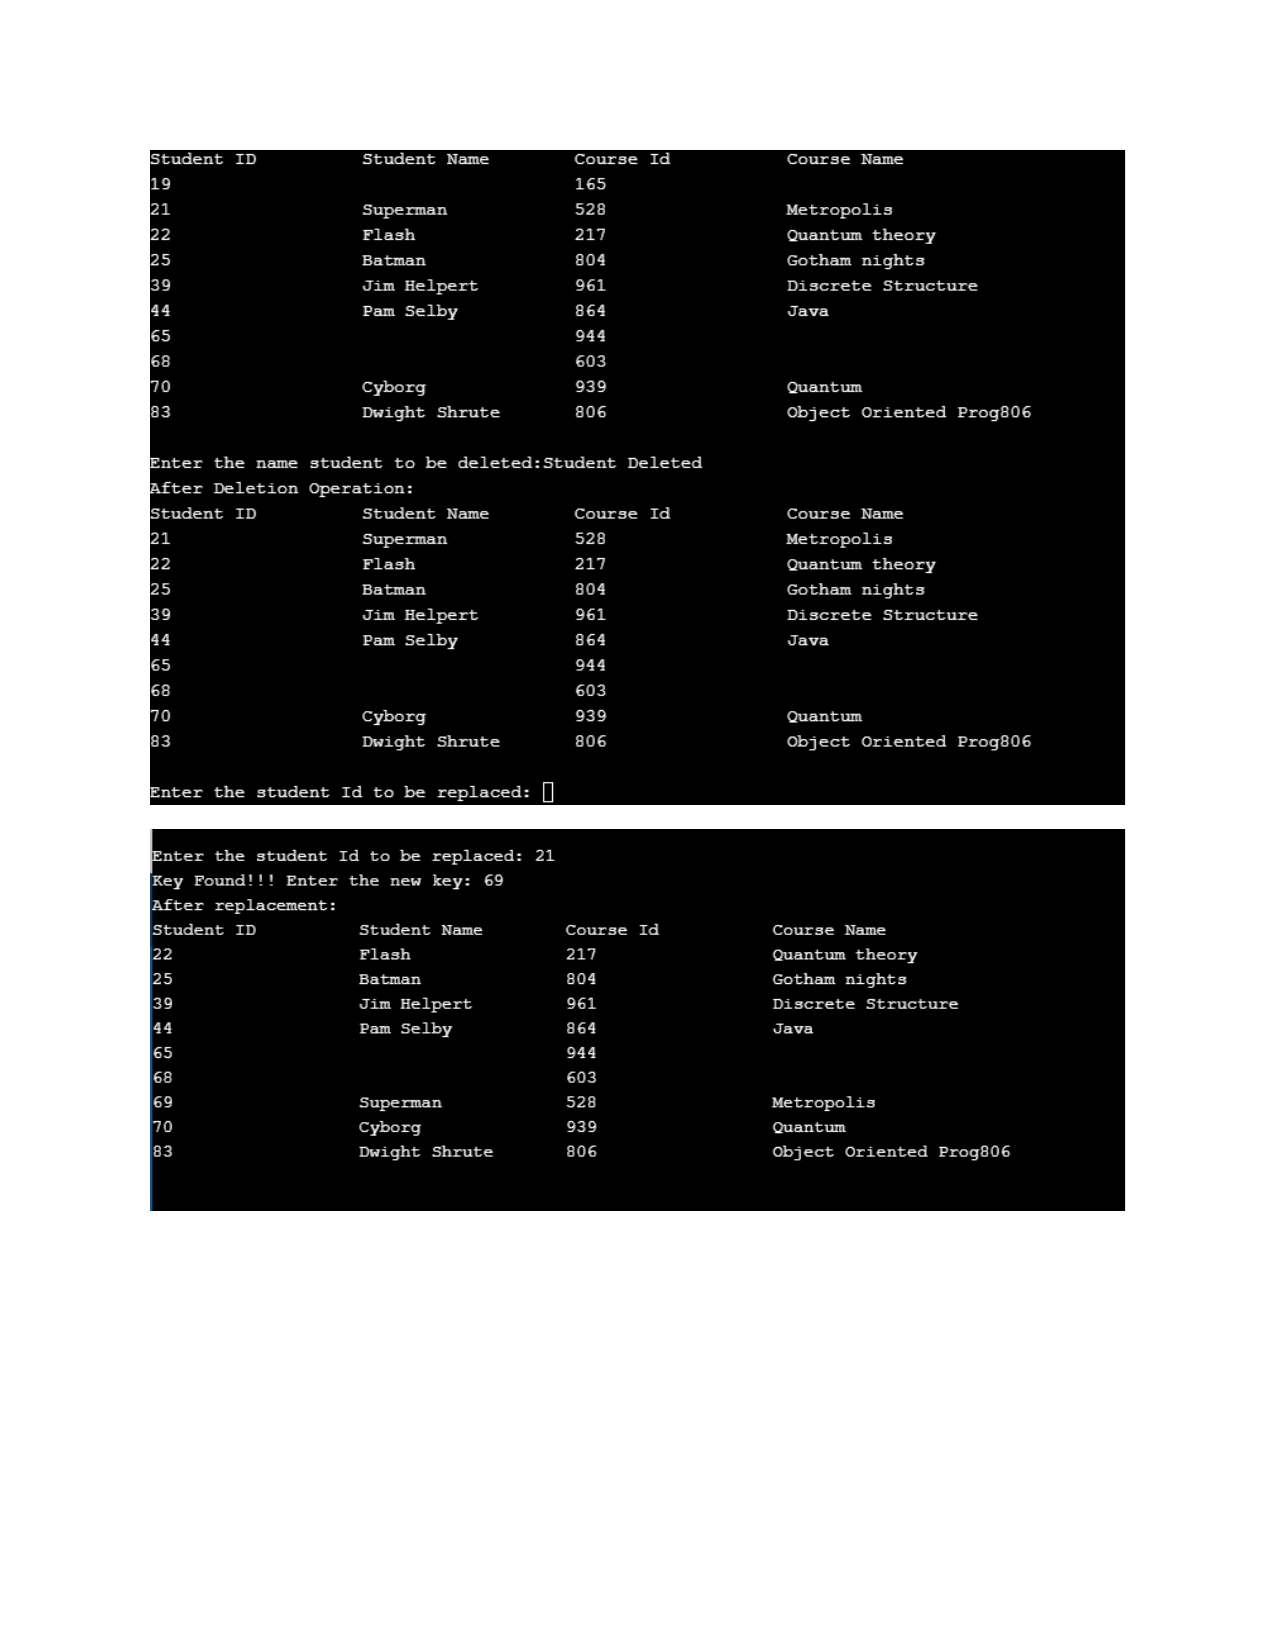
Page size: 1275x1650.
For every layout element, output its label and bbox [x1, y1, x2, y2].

picture [150, 150, 1125, 805]
picture [150, 829, 1125, 1211]
